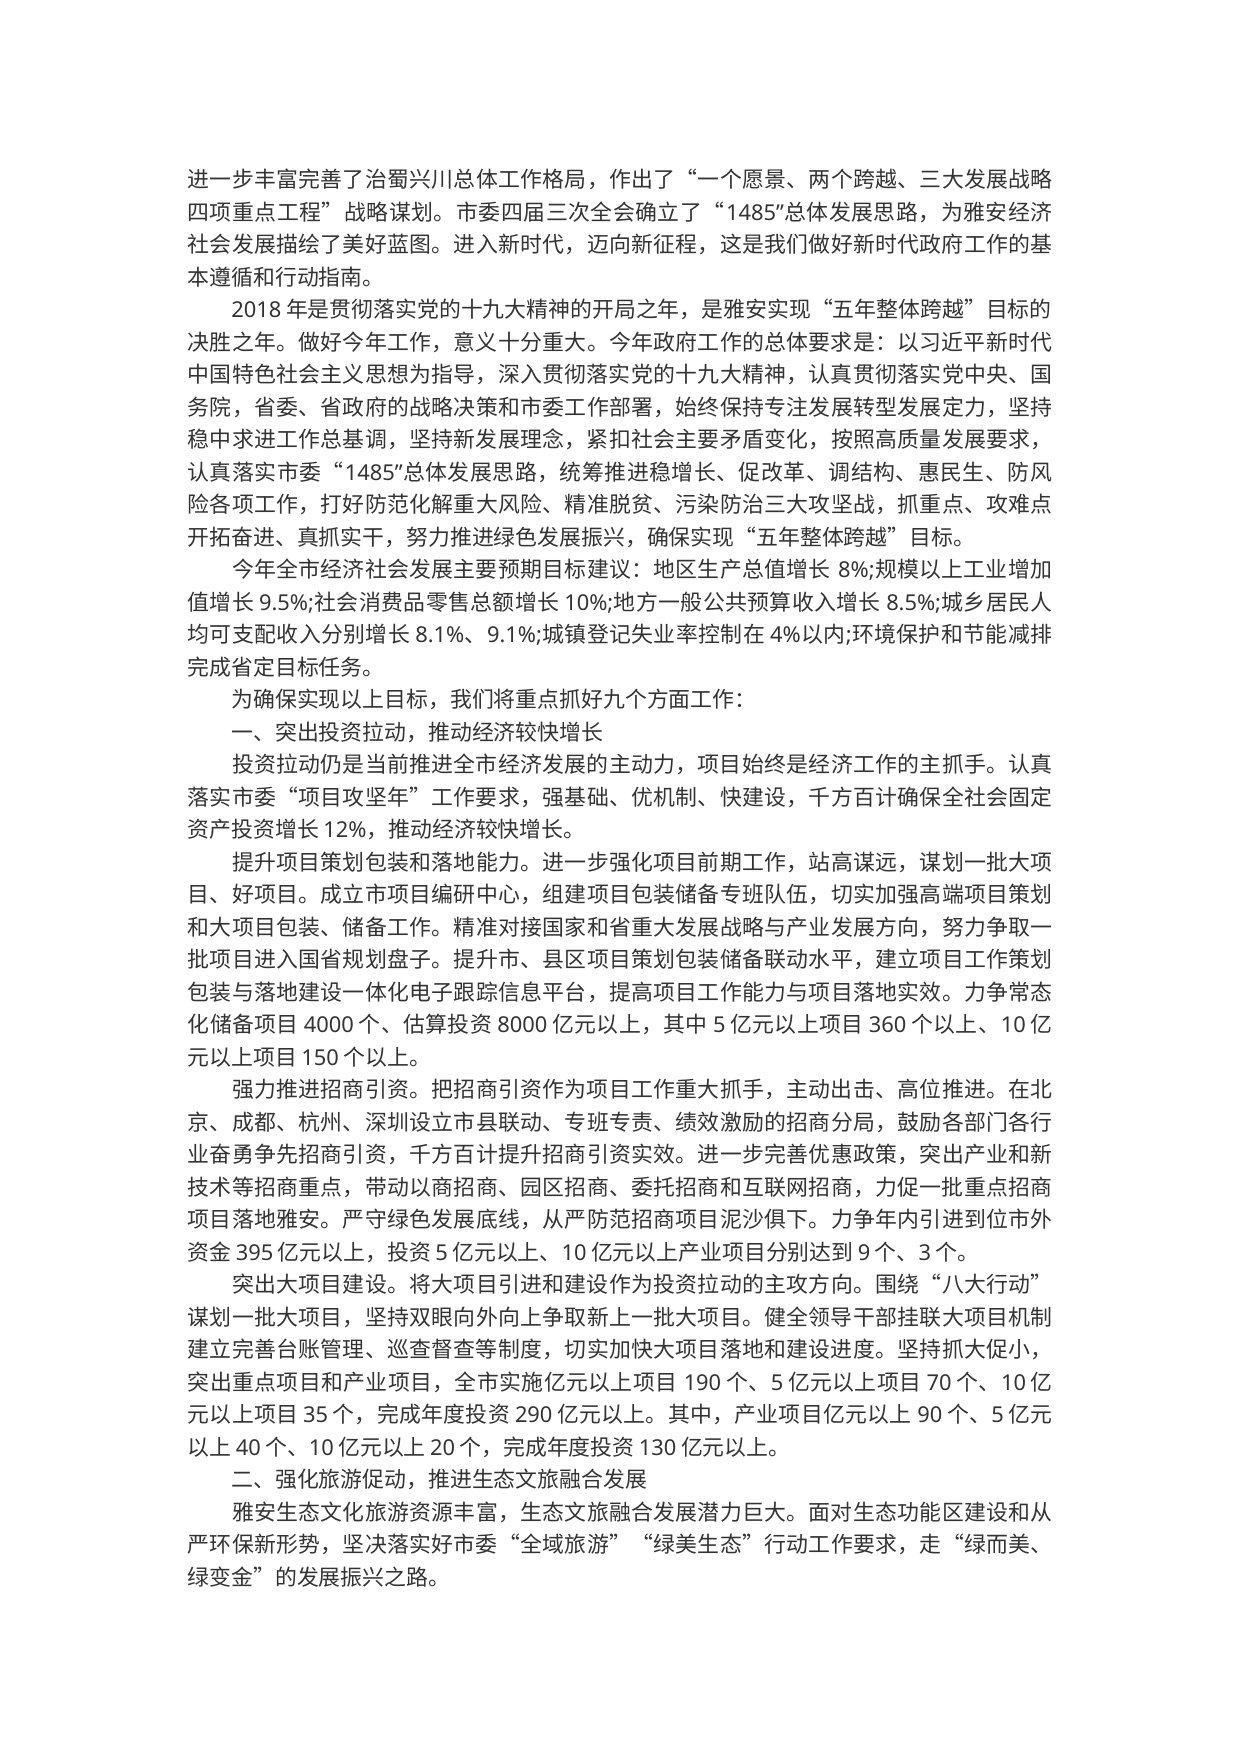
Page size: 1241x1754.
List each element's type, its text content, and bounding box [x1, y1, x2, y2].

text 投资拉动仍是当前推进全市经济发展的主动力，项目始终是经济工作的主抓手。认真落实市委“项目攻坚年”工作要求，强基础、优机制、快建设，千方百计确保全社会固定资产投资增长12%，推动经济较快增长。 [187, 747, 1053, 844]
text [187, 162, 1053, 292]
text 今年全市经济社会发展主要预期目标建议：地区生产总值增长8%;规模以上工业增加值增长9.5%;社会消费品零售总额增长10%;地方一般公共预算收入增长8.5%;城乡居民人均可支配收入分别增长8.1%、9.1%;城镇登记失业率控制在4%以内;环境保护和节能减排完成省定目标任务。 [187, 552, 1053, 682]
text 为确保实现以上目标，我们将重点抓好九个方面工作： [187, 682, 1053, 714]
text 提升项目策划包装和落地能力。进一步强化项目前期工作，站高谋远，谋划一批大项目、好项目。成立市项目编研中心，组建项目包装储备专班队伍，切实加强高端项目策划和大项目包装、储备工作。精准对接国家和省重大发展战略与产业发展方向，努力争取一批项目进入国省规划盘子。提升市、县区项目策划包装储备联动水平，建立项目工作策划包装与落地建设一体化电子跟踪信息平台，提高项目工作能力与项目落地实效。力争常态化储备项目4000个、估算投资8000亿元以上，其中5亿元以上项目360个以上、10亿元以上项目150个以上。 [187, 844, 1053, 1072]
text 强力推进招商引资。把招商引资作为项目工作重大抓手，主动出击、高位推进。在北京、成都、杭州、深圳设立市县联动、专班专责、绩效激励的招商分局，鼓励各部门各行业奋勇争先招商引资，千方百计提升招商引资实效。进一步完善优惠政策，突出产业和新技术等招商重点，带动以商招商、园区招商、委托招商和互联网招商，力促一批重点招商项目落地雅安。严守绿色发展底线，从严防范招商项目泥沙俱下。力争年内引进到位市外资金395亿元以上，投资5亿元以上、10亿元以上产业项目分别达到9个、3个。 [187, 1072, 1053, 1267]
text 一、突出投资拉动，推动经济较快增长 [187, 714, 1053, 747]
text 雅安生态文化旅游资源丰富，生态文旅融合发展潜力巨大。面对生态功能区建设和从严环保新形势，坚决落实好市委“全域旅游”“绿美生态”行动工作要求，走“绿而美、绿变金”的发展振兴之路。 [187, 1494, 1053, 1592]
text 2018年是贯彻落实党的十九大精神的开局之年，是雅安实现“五年整体跨越”目标的决胜之年。做好今年工作，意义十分重大。今年政府工作的总体要求是：以习近平新时代中国特色社会主义思想为指导，深入贯彻落实党的十九大精神，认真贯彻落实党中央、国务院，省委、省政府的战略决策和市委工作部署，始终保持专注发展转型发展定力，坚持稳中求进工作总基调，坚持新发展理念，紧扣社会主要矛盾变化，按照高质量发展要求，认真落实市委“1485”总体发展思路，统筹推进稳增长、促改革、调结构、惠民生、防风险各项工作，打好防范化解重大风险、精准脱贫、污染防治三大攻坚战，抓重点、攻难点，开拓奋进、真抓实干，努力推进绿色发展振兴，确保实现“五年整体跨越”目标。 [187, 292, 1053, 552]
text 突出大项目建设。将大项目引进和建设作为投资拉动的主攻方向。围绕“八大行动”谋划一批大项目，坚持双眼向外向上争取新上一批大项目。健全领导干部挂联大项目机制，建立完善台账管理、巡查督查等制度，切实加快大项目落地和建设进度。坚持抓大促小，突出重点项目和产业项目，全市实施亿元以上项目190个、5亿元以上项目70个、10亿元以上项目35个，完成年度投资290亿元以上。其中，产业项目亿元以上90个、5亿元以上40个、10亿元以上20个，完成年度投资130亿元以上。 [187, 1267, 1053, 1462]
text 二、强化旅游促动，推进生态文旅融合发展 [187, 1462, 1053, 1494]
